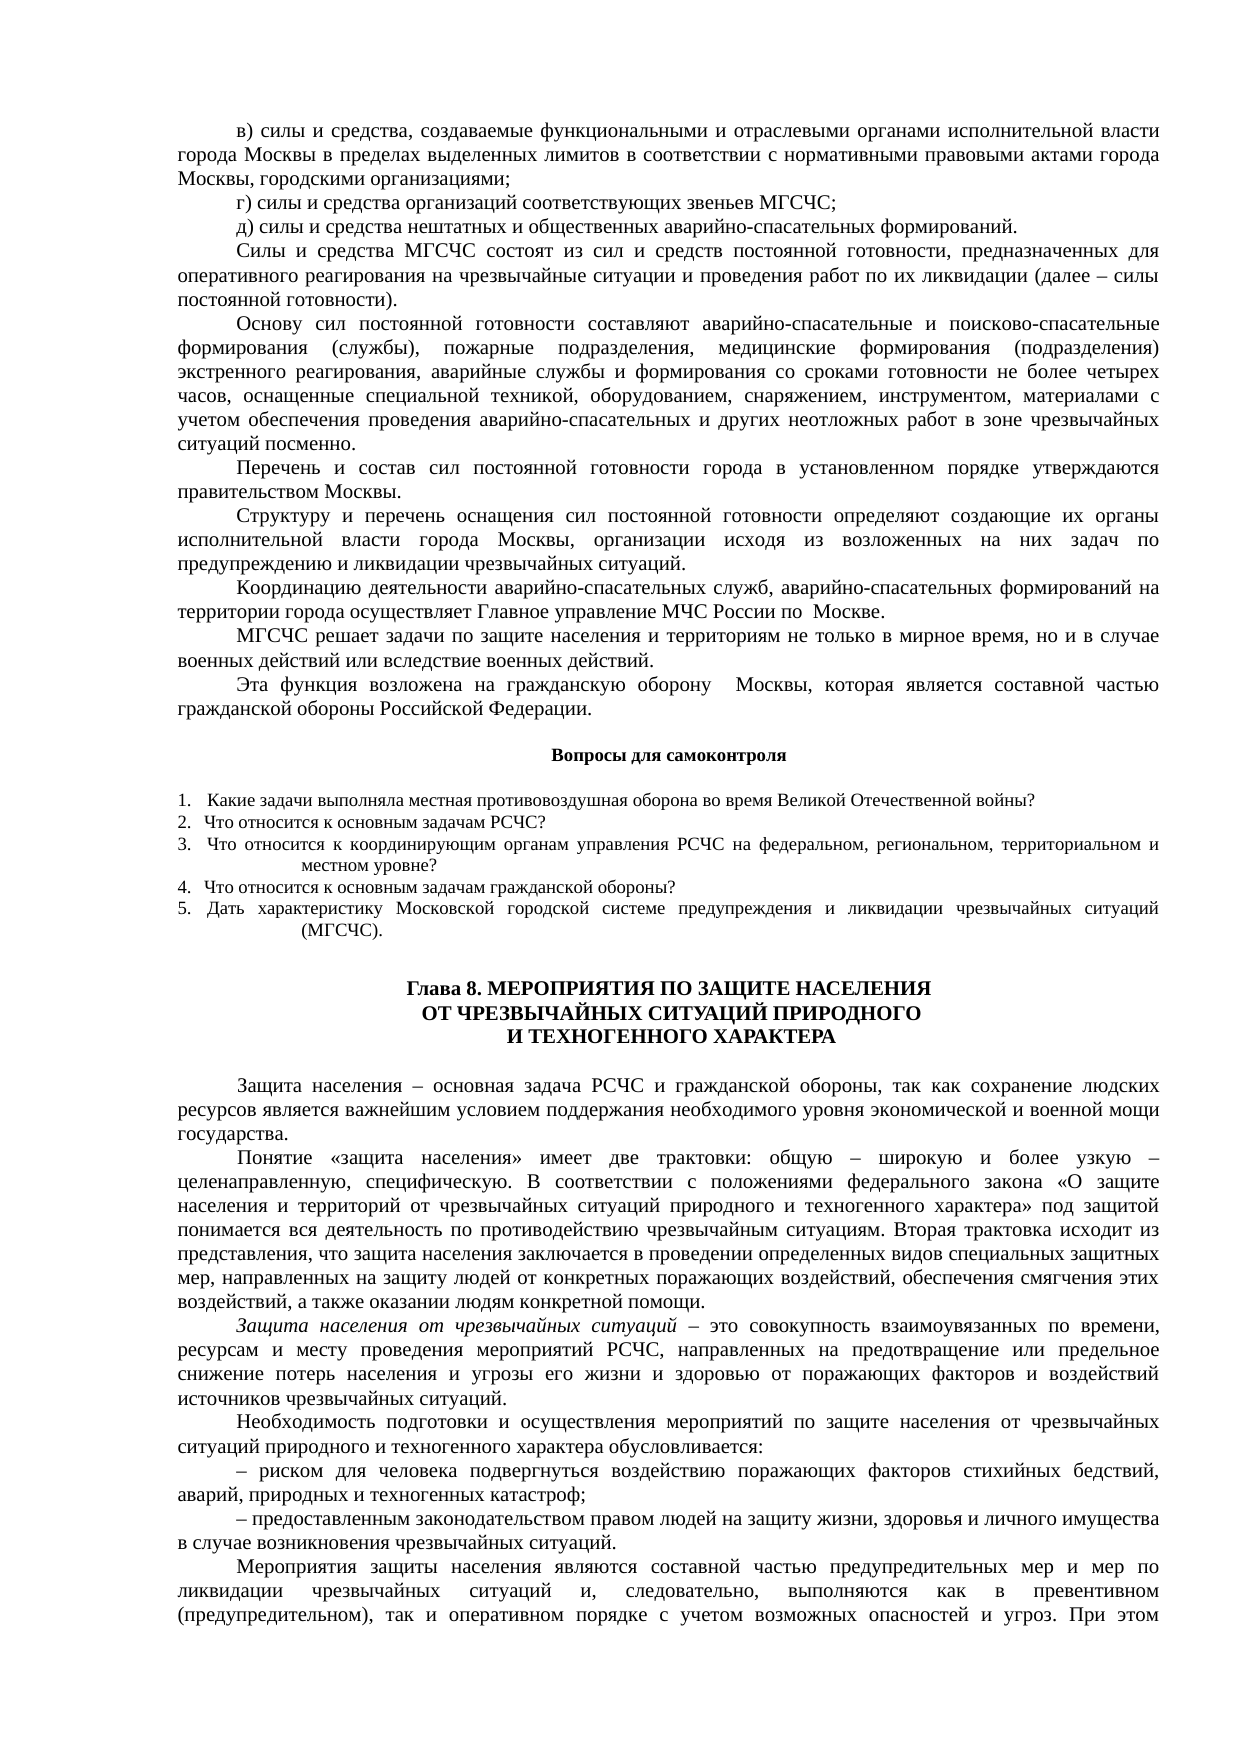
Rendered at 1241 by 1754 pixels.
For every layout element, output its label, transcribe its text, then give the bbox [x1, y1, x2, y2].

list Какие задачи выполняла местная противовоздушная оборона во время Великой Отечественной войны? [177, 789, 1161, 811]
text – предоставленным законодательством правом людей на защиту жизни, здоровья и личного имущества в случае возникновения чрезвычайных ситуаций. [177, 1506, 1161, 1554]
text Основу сил постоянной готовности составляют аварийно-спасательные и поисково-спасательные формирования (службы), пожарные подразделения, медицинские формирования (подразделения) экстренного реагирования, аварийные службы и формирования со сроками готовности не более четырех часов, оснащенные специальной техникой, оборудованием, снаряжением, инструментом, материалами с учетом обеспечения проведения аварийно-спасательных и других неотложных работ в зоне чрезвычайных ситуаций посменно. [177, 311, 1161, 455]
text Эта функция возложена на гражданскую оборону Москвы, которая является составной частью гражданской обороны Российской Федерации. [177, 672, 1161, 720]
text д) силы и средства нештатных и общественных аварийно-спасательных формирований. [177, 214, 1161, 238]
text Необходимость подготовки и осуществления мероприятий по защите населения от чрезвычайных ситуаций природного и техногенного характера обусловливается: [177, 1409, 1161, 1458]
text – риском для человека подвергнуться воздействию поражающих факторов стихийных бедствий, аварий, природных и техногенных катастроф; [177, 1458, 1161, 1506]
text Структуру и перечень оснащения сил постоянной готовности определяют создающие их органы исполнительной власти города Москвы, организации исходя из возложенных на них задач по предупреждению и ликвидации чрезвычайных ситуаций. [177, 503, 1161, 575]
list Что относится к основным задачам РСЧС? [177, 811, 1161, 832]
subtitle Глава 8. МЕРОПРИЯТИЯ ПО ЗАЩИТЕ НАСЕЛЕНИЯ [177, 976, 1161, 1000]
text МГСЧС решает задачи по защите населения и территориям не только в мирное время, но и в случае военных действий или вследствие военных действий. [177, 623, 1161, 672]
list Что относится к координирующим органам управления РСЧС на федеральном, региональном, территориальном и местном уровне? [177, 832, 1161, 876]
text Понятие «защита населения» имеет две трактовки: общую – широкую и более узкую – целенаправленную, специфическую. В соответствии с положениями федерального закона «О защите населения и территорий от чрезвычайных ситуаций природного и техногенного характера» под защитой понимается вся деятельность по противодействию чрезвычайным ситуациям. Вторая трактовка исходит из представления, что защита населения заключается в проведении определенных видов специальных защитных мер, направленных на защиту людей от конкретных поражающих воздействий, обеспечения смягчения этих воздействий, а также оказании людям конкретной помощи. [177, 1145, 1161, 1313]
text Силы и средства МГСЧС состоят из сил и средств постоянной готовности, предназначенных для оперативного реагирования на чрезвычайные ситуации и проведения работ по их ликвидации (далее – силы постоянной готовности). [177, 238, 1161, 311]
text в) силы и средства, создаваемые функциональными и отраслевыми органами исполнительной власти города Москвы в пределах выделенных лимитов в соответствии с нормативными правовыми актами города Москвы, городскими организациями; [177, 118, 1161, 190]
text Координацию деятельности аварийно-спасательных служб, аварийно-спасательных формирований на территории города осуществляет Главное управление МЧС России по Москве. [177, 575, 1161, 623]
subtitle И ТЕХНОГЕННОГО ХАРАКТЕРА [177, 1024, 1161, 1048]
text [177, 1554, 1161, 1626]
subtitle Защита населения – основная задача РСЧС и гражданской обороны, так как сохранение людских ресурсов является важнейшим условием поддержания необходимого уровня экономической и военной мощи государства. [177, 1073, 1161, 1145]
list Дать характеристику Московской городской системе предупреждения и ликвидации чрезвычайных ситуаций (МГСЧС). [177, 897, 1161, 940]
text г) силы и средства организаций соответствующих звеньев МГСЧС; [177, 190, 1161, 214]
text Вопросы для самоконтроля [177, 744, 1161, 765]
text Защита населения от чрезвычайных ситуаций – это совокупность взаимоувязанных по времени, ресурсам и месту проведения мероприятий РСЧС, направленных на предотвращение или предельное снижение потерь населения и угрозы его жизни и здоровью от поражающих факторов и воздействий источников чрезвычайных ситуаций. [177, 1313, 1161, 1409]
list Что относится к основным задачам гражданской обороны? [177, 876, 1161, 897]
subtitle ОТ ЧРЕЗВЫЧАЙНЫХ СИТУАЦИЙ ПРИРОДНОГО [177, 1000, 1161, 1024]
text Перечень и состав сил постоянной готовности города в установленном порядке утверждаются правительством Москвы. [177, 455, 1161, 503]
